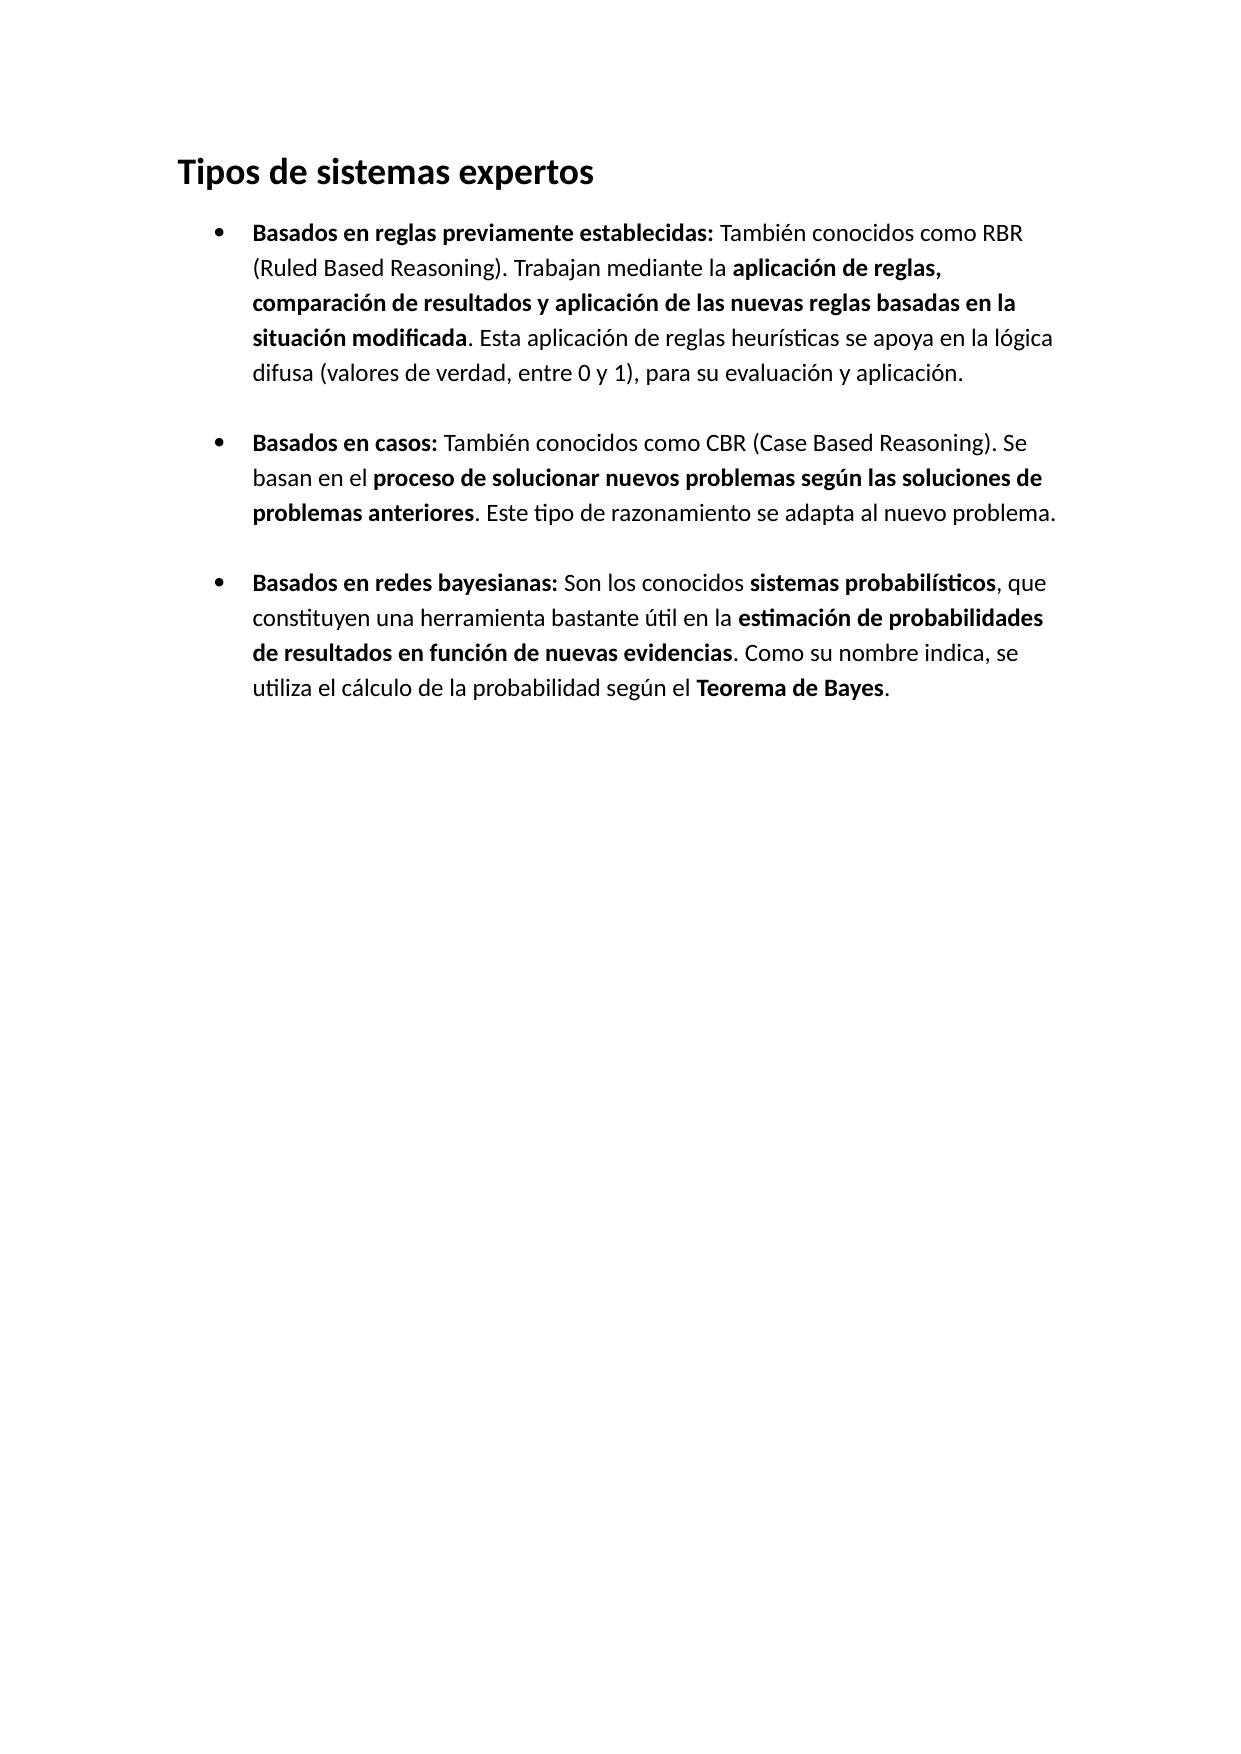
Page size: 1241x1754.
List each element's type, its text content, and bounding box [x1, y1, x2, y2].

list Basados en casos: También conocidos como CBR (Case Based Reasoning). Se basan en el proceso de solucionar nuevos problemas según las soluciones de problemas anteriores. Este tipo de razonamiento se adapta al nuevo problema. [215, 427, 1063, 527]
list Basados en reglas previamente establecidas: También conocidos como RBR (Ruled Based Reasoning). Trabajan mediante la aplicación de reglas, comparación de resultados y aplicación de las nuevas reglas basadas en la situación modificada. Esta aplicación de reglas heurísticas se apoya en la lógica difusa (valores de verdad, entre 0 y 1), para su evaluación y aplicación. [215, 217, 1063, 387]
text Tipos de sistemas expertos [177, 148, 1063, 193]
list Basados en redes bayesianas: Son los conocidos sistemas probabilísticos, que constituyen una herramienta bastante útil en la estimación de probabilidades de resultados en función de nuevas evidencias. Como su nombre indica, se utiliza el cálculo de la probabilidad según el Teorema de Bayes. [215, 567, 1063, 702]
